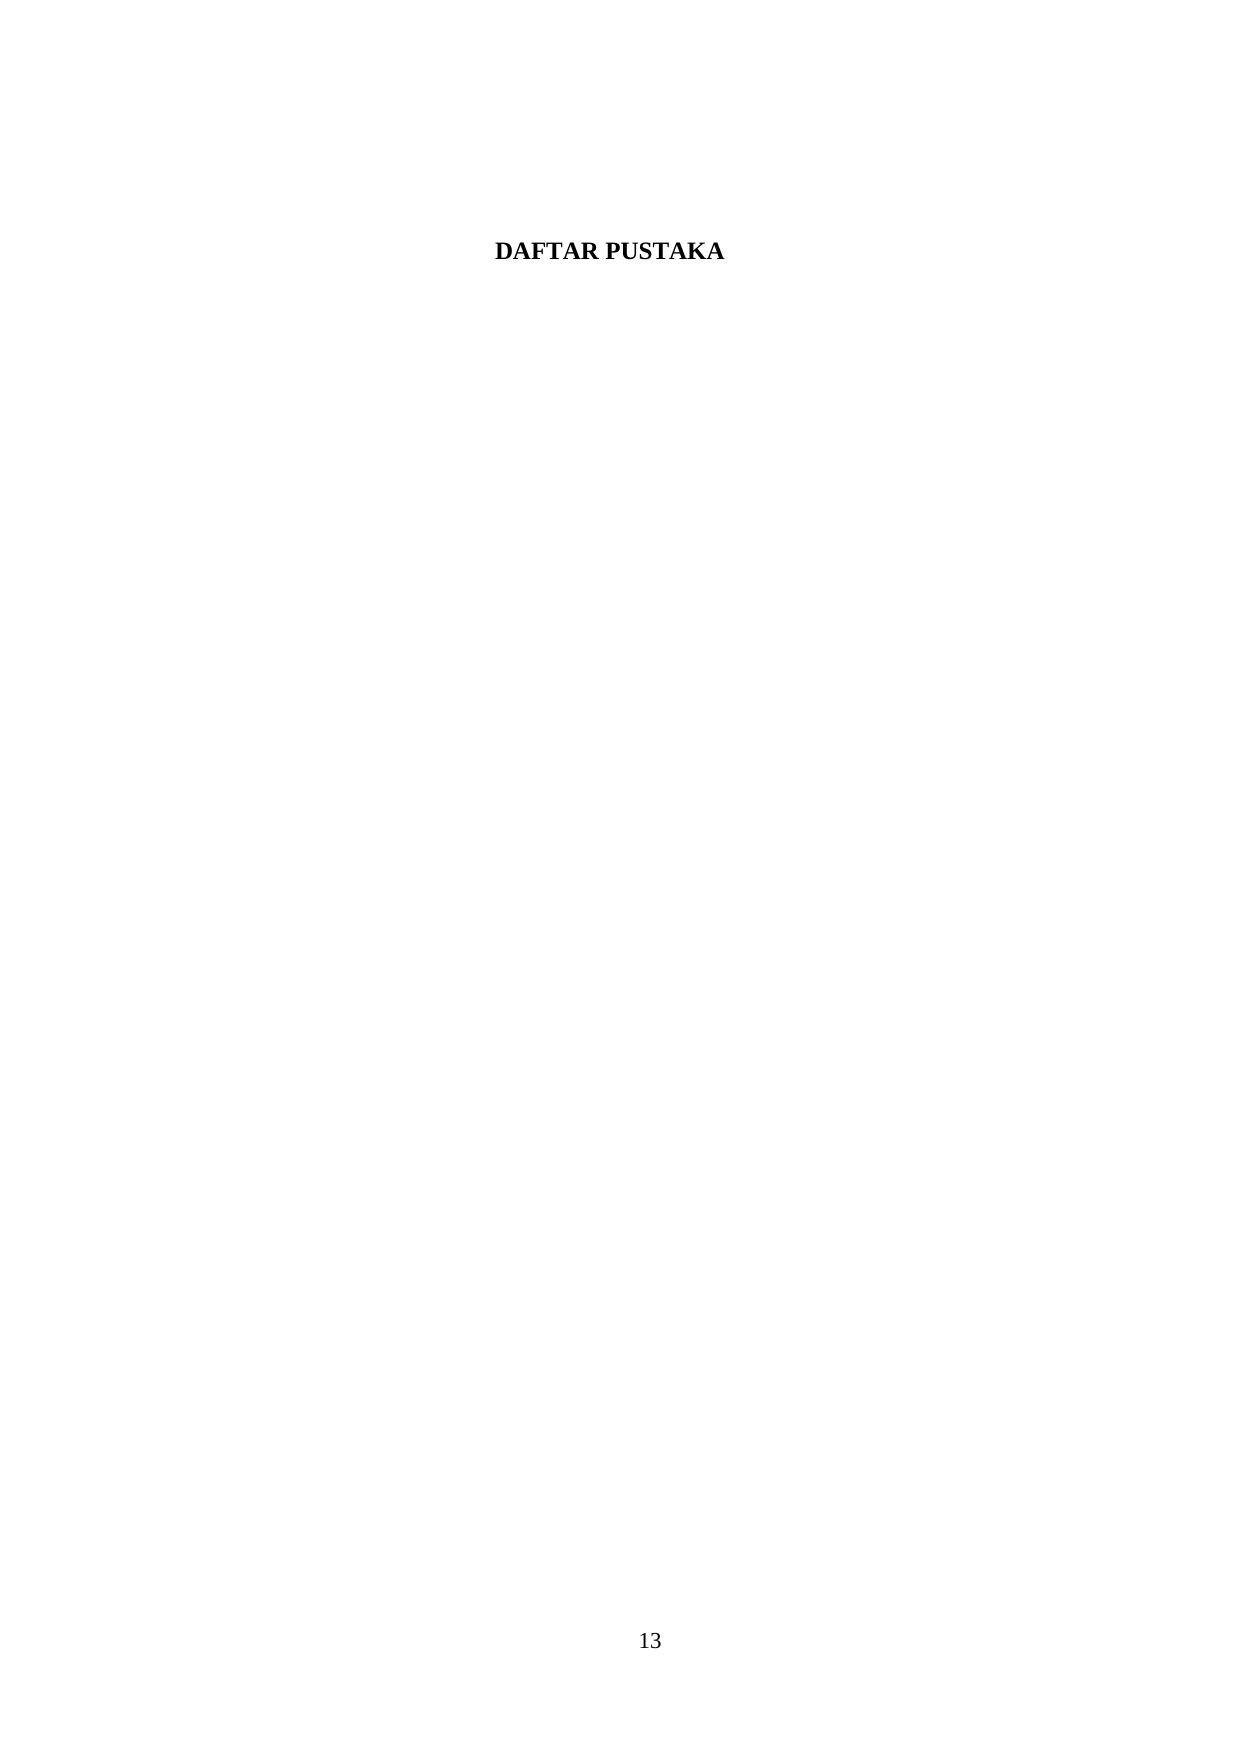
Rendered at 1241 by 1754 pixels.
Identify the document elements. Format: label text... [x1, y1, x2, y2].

text DAFTAR PUSTAKA [236, 236, 983, 265]
